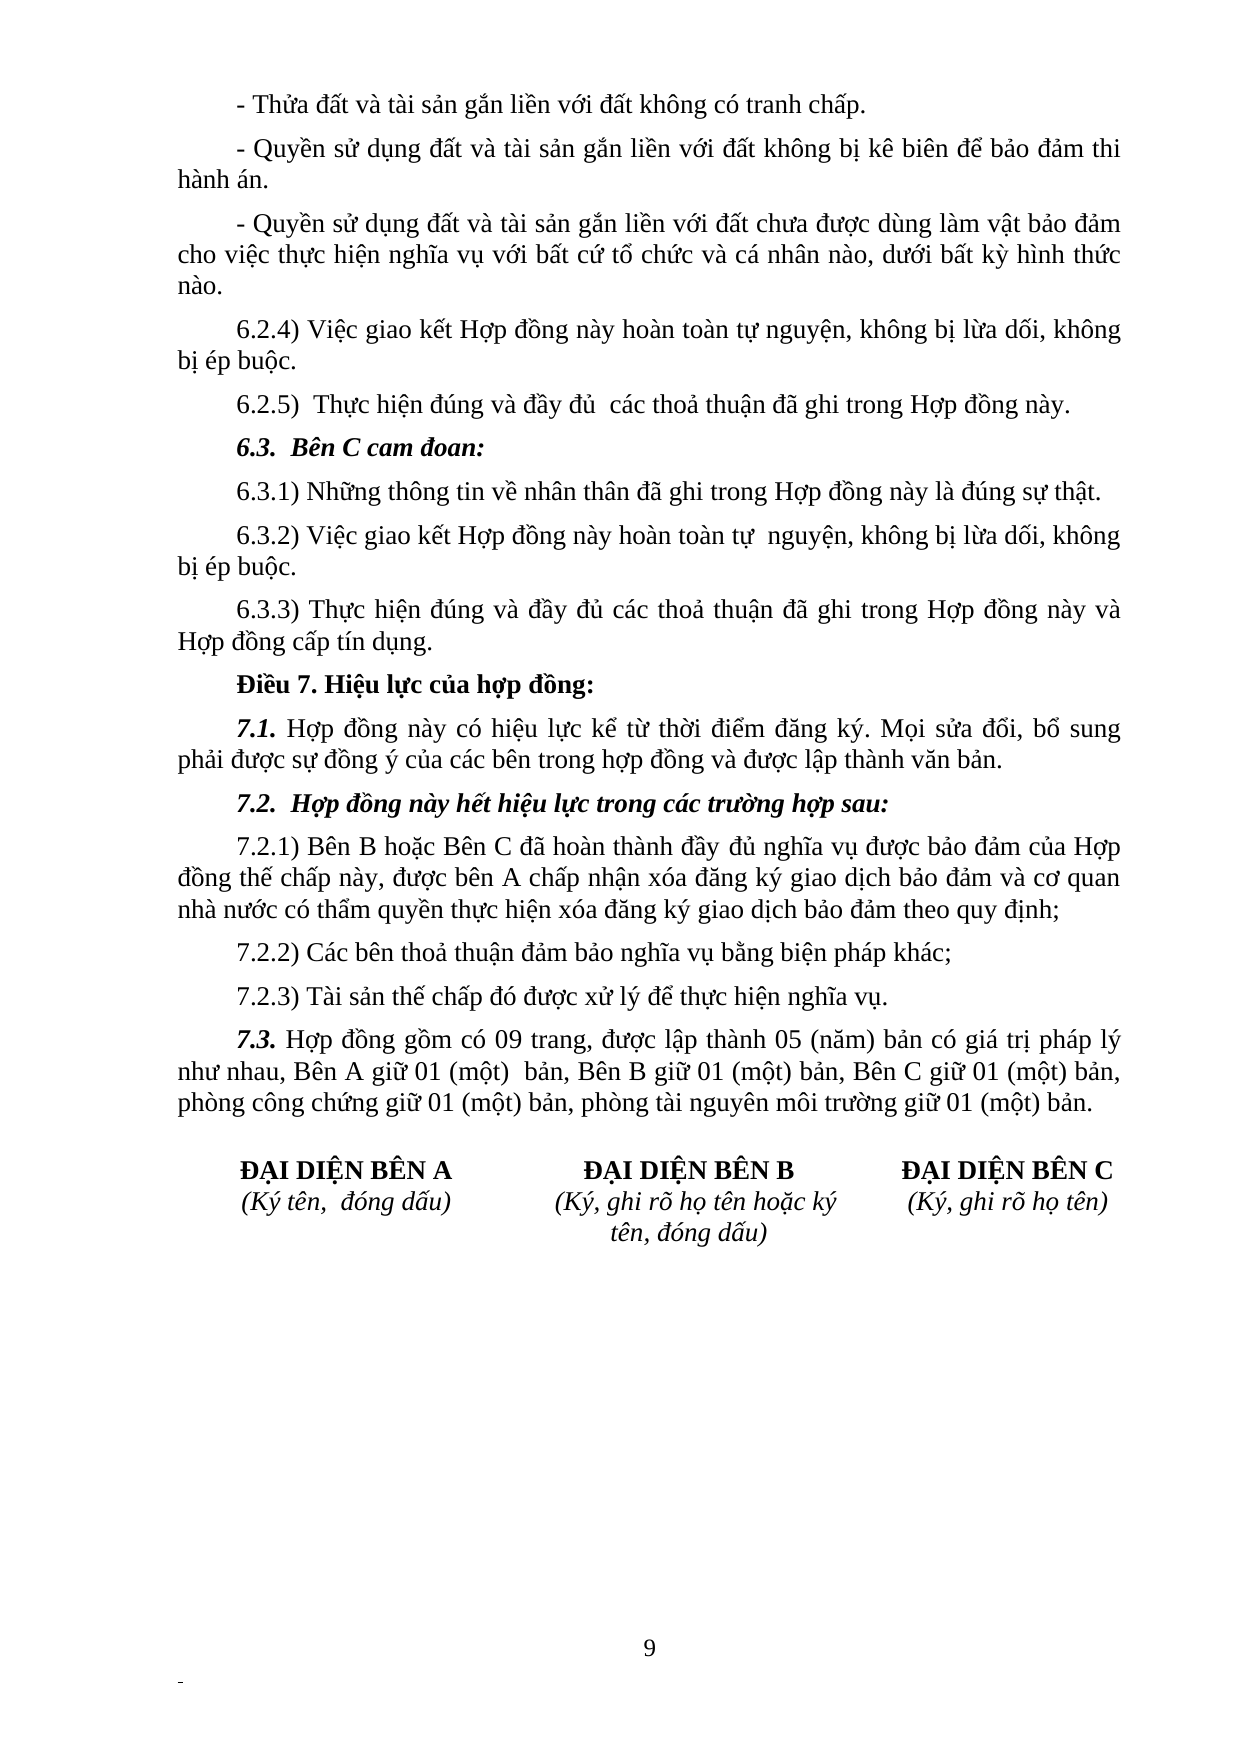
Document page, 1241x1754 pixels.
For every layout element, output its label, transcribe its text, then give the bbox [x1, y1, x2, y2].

text 7.2.3) Tài sản thế chấp đó được xử lý để thực hiện nghĩa vụ. [177, 980, 1122, 1011]
text 6.3.2) Việc giao kết Hợp đồng này hoàn toàn tự nguyện, không bị lừa dối, không bị ép buộc. [177, 519, 1122, 581]
text 6.3. Bên C cam đoan: [177, 431, 1122, 463]
text 6.2.5) Thực hiện đúng và đầy đủ các thoả thuận đã ghi trong Hợp đồng này. [177, 388, 1122, 419]
text - Quyền sử dụng đất và tài sản gắn liền với đất không bị kê biên để bảo đảm thi hành án. [177, 132, 1122, 194]
text 7.2.1) Bên B hoặc Bên C đã hoàn thành đầy đủ nghĩa vụ được bảo đảm của Hợp đồng thế chấp này, được bên A chấp nhận xóa đăng ký giao dịch bảo đảm và cơ quan nhà nước có thẩm quyền thực hiện xóa đăng ký giao dịch bảo đảm theo quy định; [177, 830, 1122, 924]
text Điều 7. Hiệu lực của hợp đồng: [177, 668, 1122, 699]
table_header ĐẠI DIỆN BÊN A (Ký tên, đóng dấu) [177, 1154, 515, 1247]
text - Thửa đất và tài sản gắn liền với đất không có tranh chấp. [177, 89, 1122, 120]
text 6.2.4) Việc giao kết Hợp đồng này hoàn toàn tự nguyện, không bị lừa dối, không bị ép buộc. [177, 313, 1122, 375]
table_header ĐẠI DIỆN BÊN B (Ký, ghi rõ họ tên hoặc ký tên, đóng dấu) [515, 1154, 863, 1247]
text 7.3. Hợp đồng gồm có 09 trang, được lập thành 05 (năm) bản có giá trị pháp lý như nhau, Bên A giữ 01 (một) bản, Bên B giữ 01 (một) bản, Bên C giữ 01 (một) bản, phòng công chứng giữ 01 (một) bản, phòng tài nguyên môi trường giữ 01 (một) bản. [177, 1024, 1122, 1117]
text 7.2.2) Các bên thoả thuận đảm bảo nghĩa vụ bằng biện pháp khác; [177, 936, 1122, 967]
text 6.3.3) Thực hiện đúng và đầy đủ các thoả thuận đã ghi trong Hợp đồng này và Hợp đồng cấp tín dụng. [177, 593, 1122, 656]
text 6.3.1) Những thông tin về nhân thân đã ghi trong Hợp đồng này là đúng sự thật. [177, 475, 1122, 506]
table_header ĐẠI DIỆN BÊN C (Ký, ghi rõ họ tên) [863, 1154, 1152, 1247]
text 7.1. Hợp đồng này có hiệu lực kể từ thời điểm đăng ký. Mọi sửa đổi, bổ sung phải được sự đồng ý của các bên trong hợp đồng và được lập thành văn bản. [177, 712, 1122, 774]
text 7.2. Hợp đồng này hết hiệu lực trong các trường hợp sau: [177, 787, 1122, 818]
text - Quyền sử dụng đất và tài sản gắn liền với đất chưa được dùng làm vật bảo đảm cho việc thực hiện nghĩa vụ với bất cứ tổ chức và cá nhân nào, dưới bất kỳ hình thức nào. [177, 207, 1122, 301]
